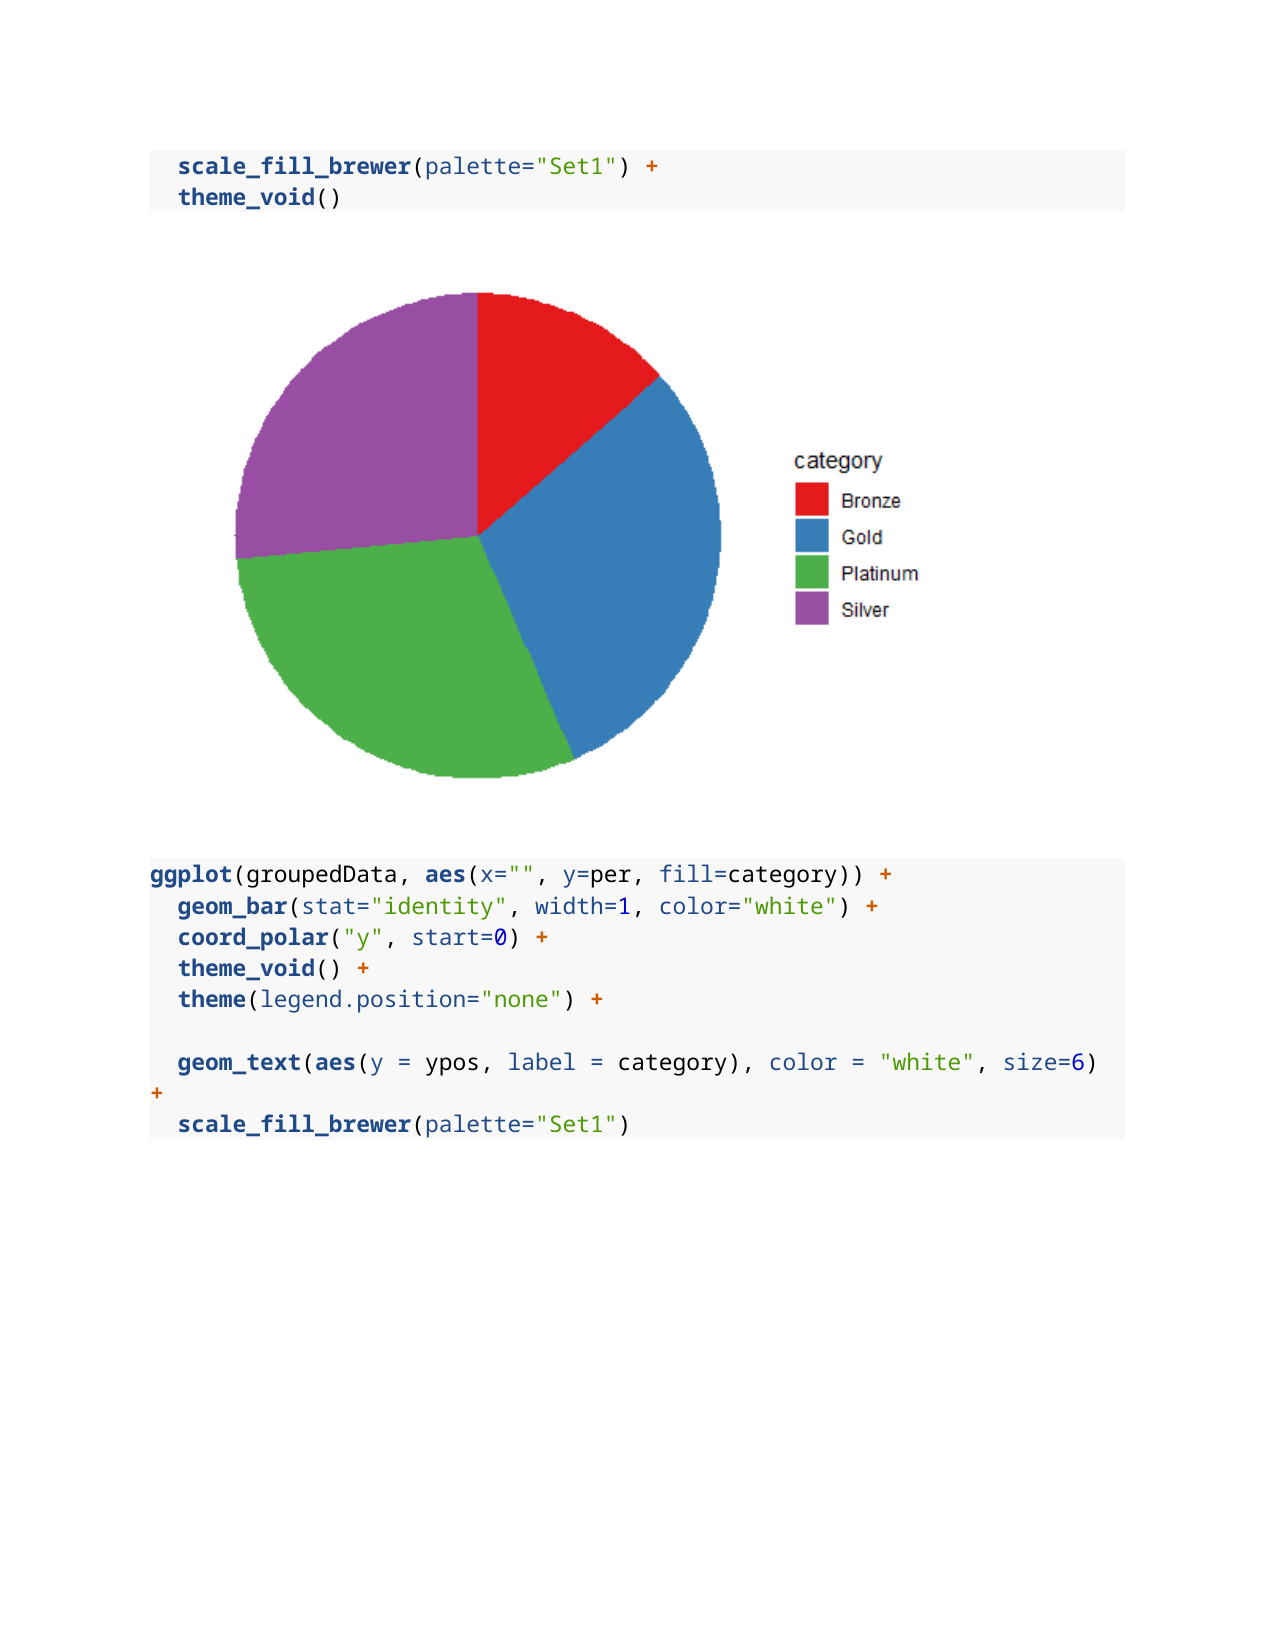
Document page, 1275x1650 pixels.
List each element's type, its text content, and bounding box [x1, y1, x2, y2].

picture [168, 233, 927, 840]
text ggplot(groupedData, aes(x="", y=per, fill=category)) + geom_bar(stat="identity", width=1, color="white") + coord_polar("y", start=0) + theme_void() + theme(legend.position="none") + geom_text(aes(y = ypos, label = category), color = "white", size=6) + scale_fill_brewer(palette="Set1") [150, 858, 1125, 1140]
